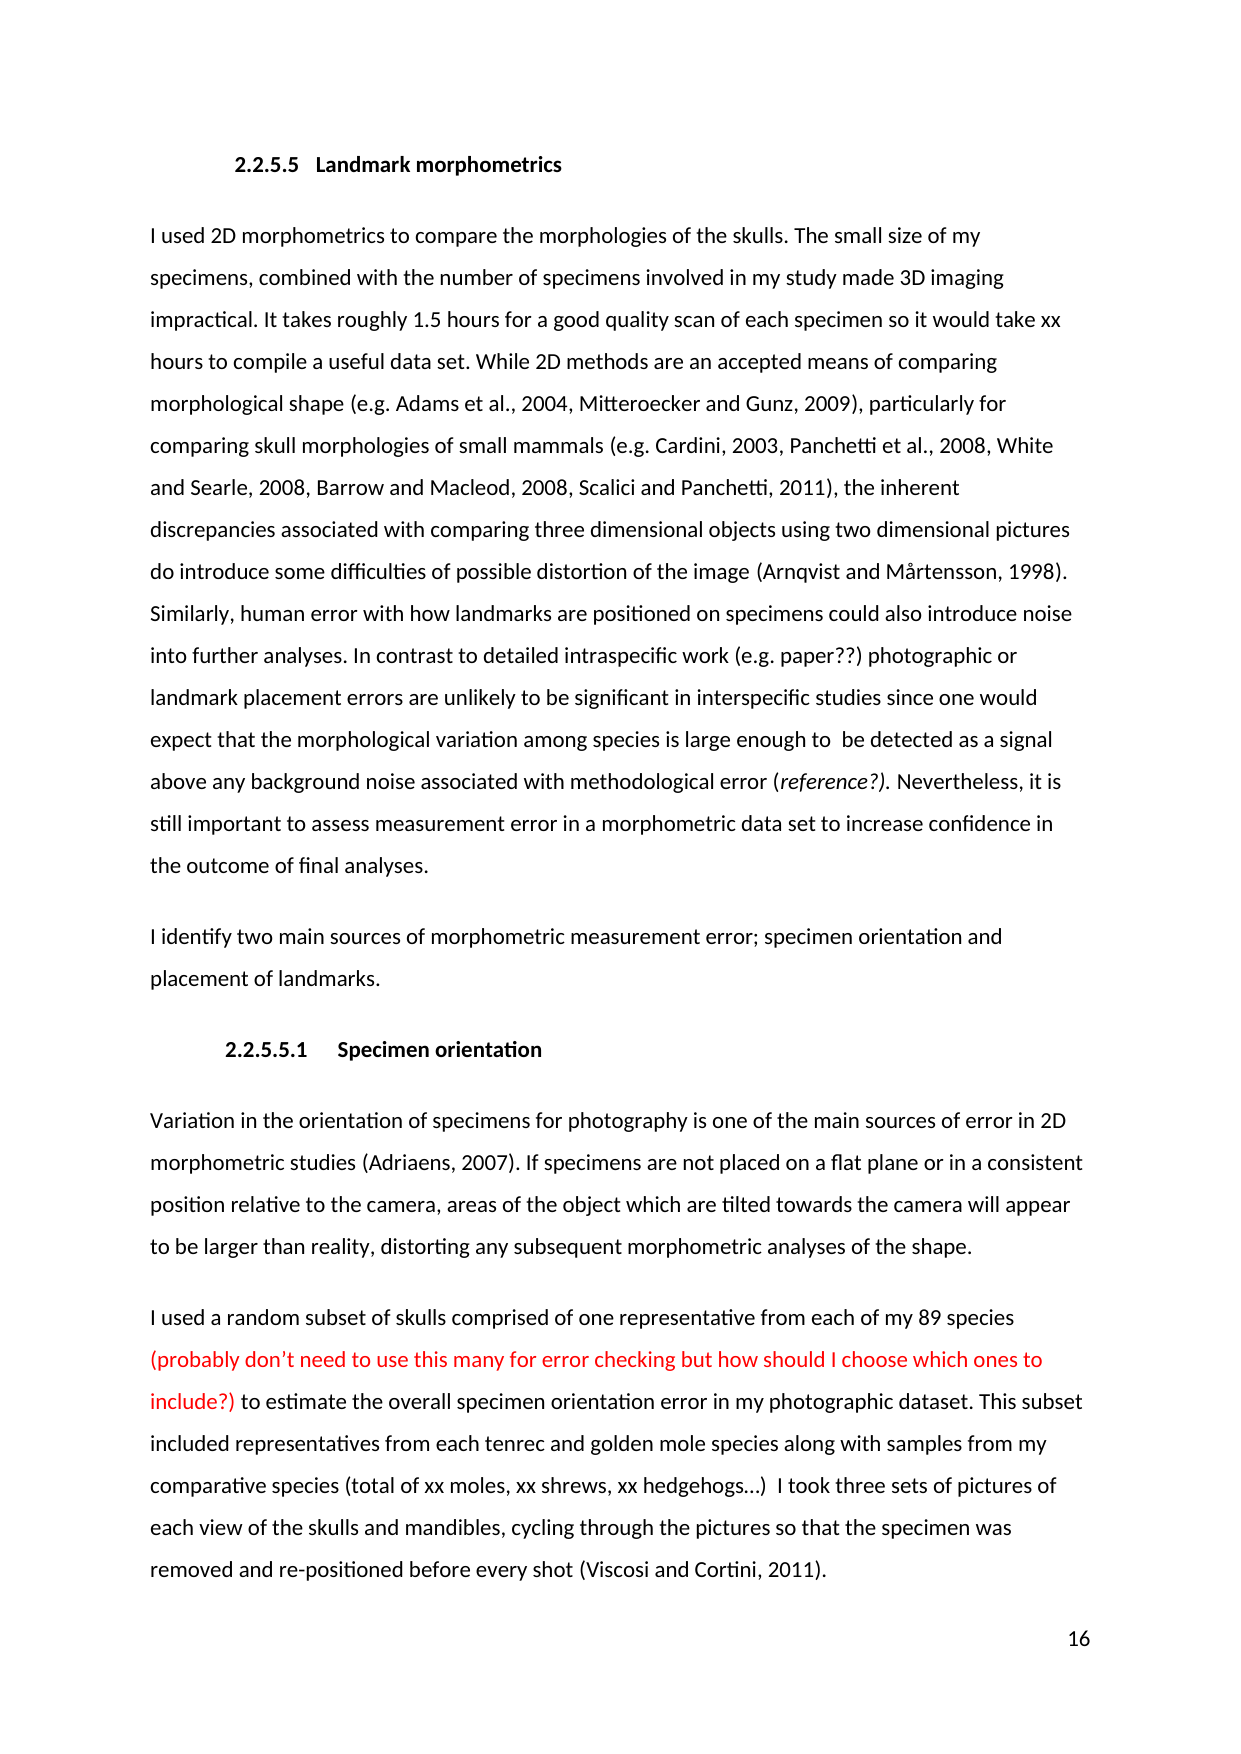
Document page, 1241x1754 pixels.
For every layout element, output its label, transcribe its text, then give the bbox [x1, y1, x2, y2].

text I used 2D morphometrics to compare the morphologies of the skulls. The small size of my specimens, combined with the number of specimens involved in my study made 3D imaging impractical. It takes roughly 1.5 hours for a good quality scan of each specimen so it would take xx hours to compile a useful data set. While 2D methods are an accepted means of comparing morphological shape (e.g. Adams et al., 2004, Mitteroecker and Gunz, 2009), particularly for comparing skull morphologies of small mammals (e.g. Cardini, 2003, Panchetti et al., 2008, White and Searle, 2008, Barrow and Macleod, 2008, Scalici and Panchetti, 2011), the inherent discrepancies associated with comparing three dimensional objects using two dimensional pictures do introduce some difficulties of possible distortion of the image (Arnqvist and Mårtensson, 1998). Similarly, human error with how landmarks are positioned on specimens could also introduce noise into further analyses. In contrast to detailed intraspecific work (e.g. paper??) photographic or landmark placement errors are unlikely to be significant in interspecific studies since one would expect that the morphological variation among species is large enough to be detected as a signal above any background noise associated with methodological error (reference?). Nevertheless, it is still important to assess measurement error in a morphometric data set to increase confidence in the outcome of final analyses. [150, 221, 1090, 879]
text I used a random subset of skulls comprised of one representative from each of my 89 species (probably don’t need to use this many for error checking but how should I choose which ones to include?) to estimate the overall specimen orientation error in my photographic dataset. This subset included representatives from each tenrec and golden mole species along with samples from my comparative species (total of xx moles, xx shrews, xx hedgehogs…) I took three sets of pictures of each view of the skulls and mandibles, cycling through the pictures so that the specimen was removed and re-positioned before every shot (Viscosi and Cortini, 2011). [150, 1303, 1090, 1583]
text I identify two main sources of morphometric measurement error; specimen orientation and placement of landmarks. [150, 922, 1090, 992]
list Specimen orientation [225, 1035, 1090, 1063]
text Variation in the orientation of specimens for photography is one of the main sources of error in 2D morphometric studies (Adriaens, 2007). If specimens are not placed on a flat plane or in a consistent position relative to the camera, areas of the object which are tilted towards the camera will appear to be larger than reality, distorting any subsequent morphometric analyses of the shape. [150, 1106, 1090, 1260]
list Landmark morphometrics [234, 150, 1090, 178]
